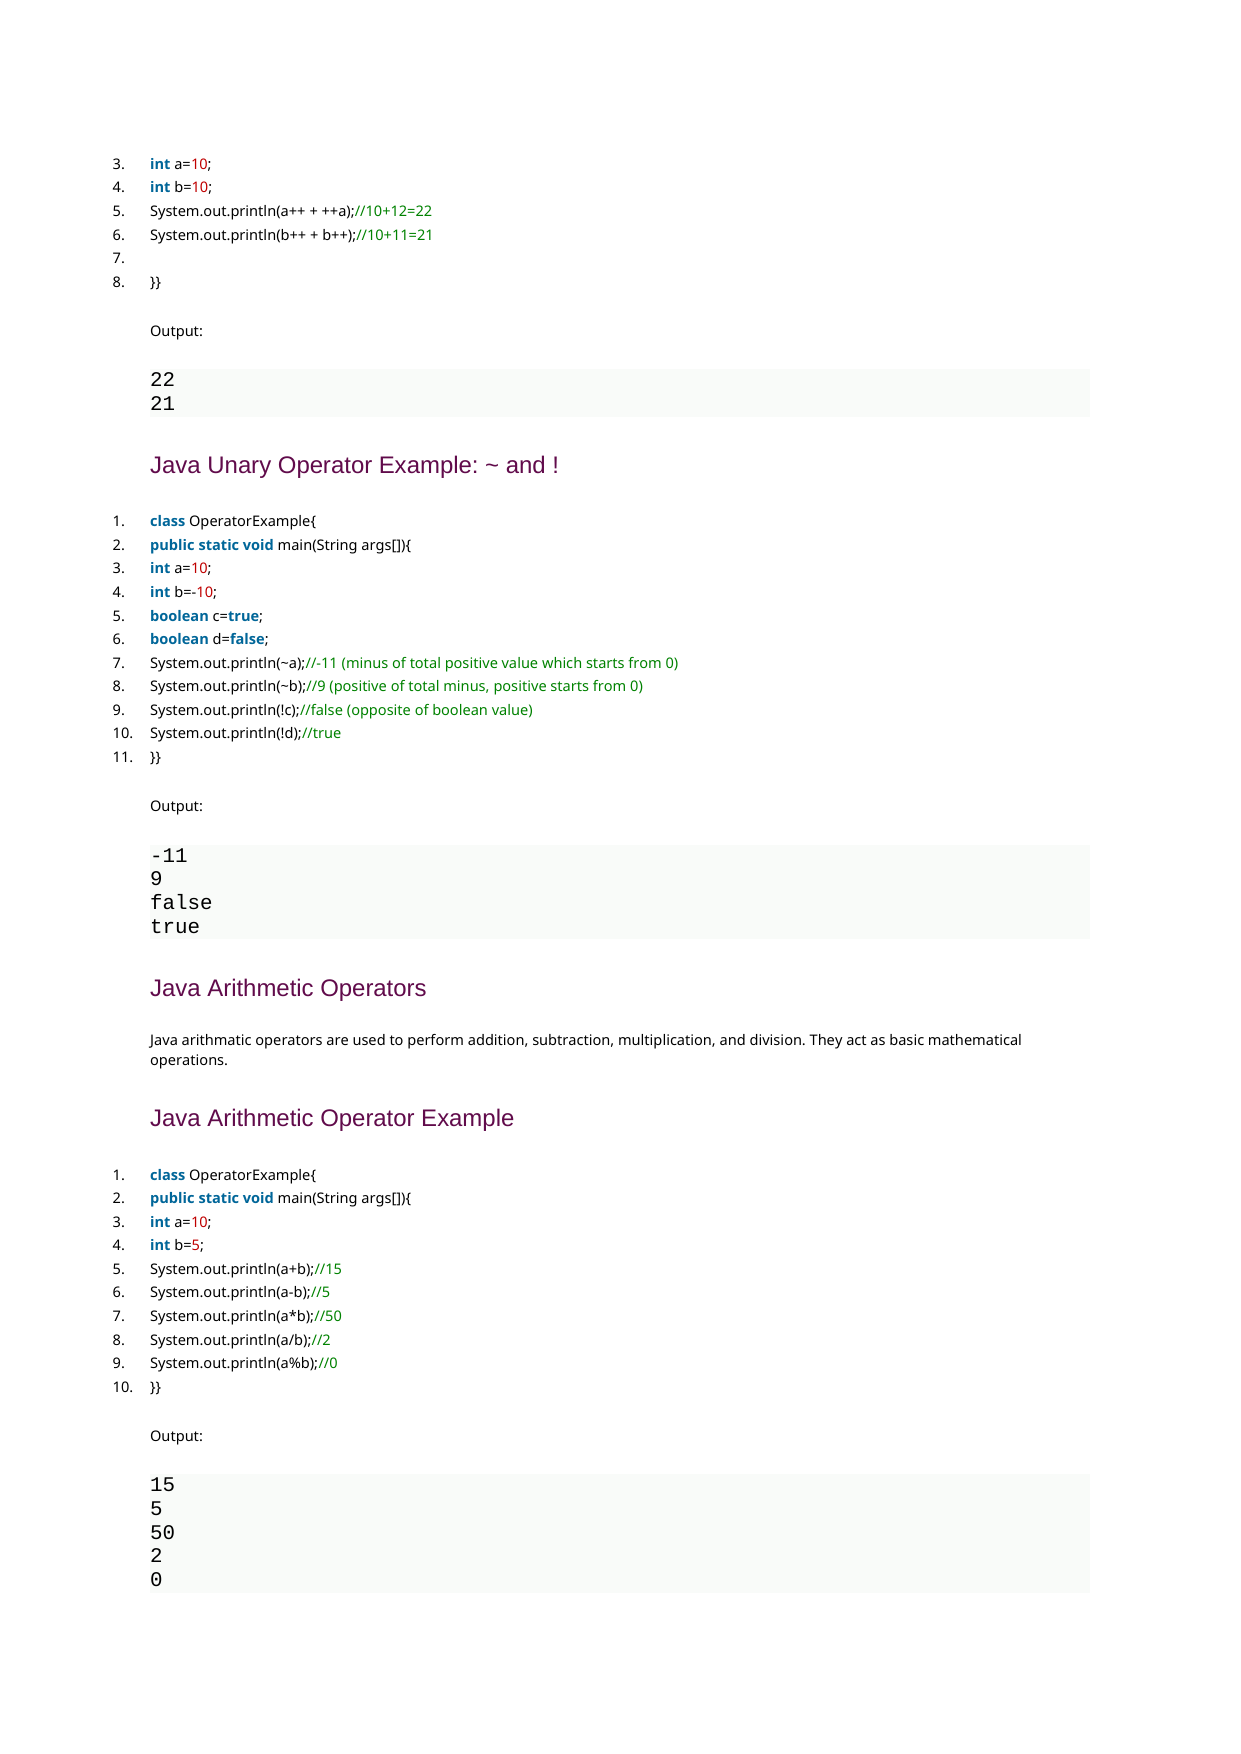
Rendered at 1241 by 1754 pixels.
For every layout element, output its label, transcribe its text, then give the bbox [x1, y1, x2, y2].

list }} [112, 268, 1090, 291]
list System.out.println(~a);//-11 (minus of total positive value which starts from 0) [112, 649, 1090, 672]
list int b=10; [112, 173, 1090, 197]
list }} [112, 743, 1090, 767]
text Output: [150, 320, 1090, 340]
list int b=-10; [112, 578, 1090, 602]
text Output: [150, 1425, 1090, 1445]
list public static void main(String args[]){ [112, 1184, 1090, 1208]
text 22 [150, 369, 1090, 393]
list class OperatorExample{ [112, 508, 1090, 531]
text 15 [150, 1474, 1090, 1498]
list int a=10; [112, 1208, 1090, 1231]
text 50 [150, 1522, 1090, 1545]
list System.out.println(!d);//true [112, 719, 1090, 743]
list System.out.println(a-b);//5 [112, 1278, 1090, 1302]
list System.out.println(!c);//false (opposite of boolean value) [112, 696, 1090, 719]
text 5 [150, 1498, 1090, 1522]
text Java Arithmetic Operator Example [150, 1099, 1090, 1132]
list int a=10; [112, 150, 1090, 173]
text 21 [150, 393, 1090, 417]
list boolean d=false; [112, 625, 1090, 649]
list int b=5; [112, 1231, 1090, 1255]
text false [150, 892, 1090, 916]
list int a=10; [112, 555, 1090, 578]
text 9 [150, 868, 1090, 892]
list boolean c=true; [112, 602, 1090, 625]
list System.out.println(a*b);//50 [112, 1302, 1090, 1326]
list System.out.println(a%b);//0 [112, 1349, 1090, 1373]
text 0 [150, 1569, 1090, 1593]
text Output: [150, 796, 1090, 816]
list System.out.println(b++ + b++);//10+11=21 [112, 221, 1090, 244]
list System.out.println(~b);//9 (positive of total minus, positive starts from 0) [112, 672, 1090, 696]
text true [150, 916, 1090, 939]
text -11 [150, 845, 1090, 868]
list class OperatorExample{ [112, 1161, 1090, 1184]
list System.out.println(a+b);//15 [112, 1255, 1090, 1278]
list public static void main(String args[]){ [112, 531, 1090, 555]
list System.out.println(a/b);//2 [112, 1326, 1090, 1349]
text Java arithmatic operators are used to perform addition, subtraction, multiplication, and division. They act as basic mathematical operations. [150, 1030, 1090, 1070]
list }} [112, 1373, 1090, 1396]
text Java Arithmetic Operators [150, 968, 1090, 1001]
text 2 [150, 1545, 1090, 1569]
list System.out.println(a++ + ++a);//10+12=22 [112, 197, 1090, 221]
text Java Unary Operator Example: ~ and ! [150, 446, 1090, 478]
